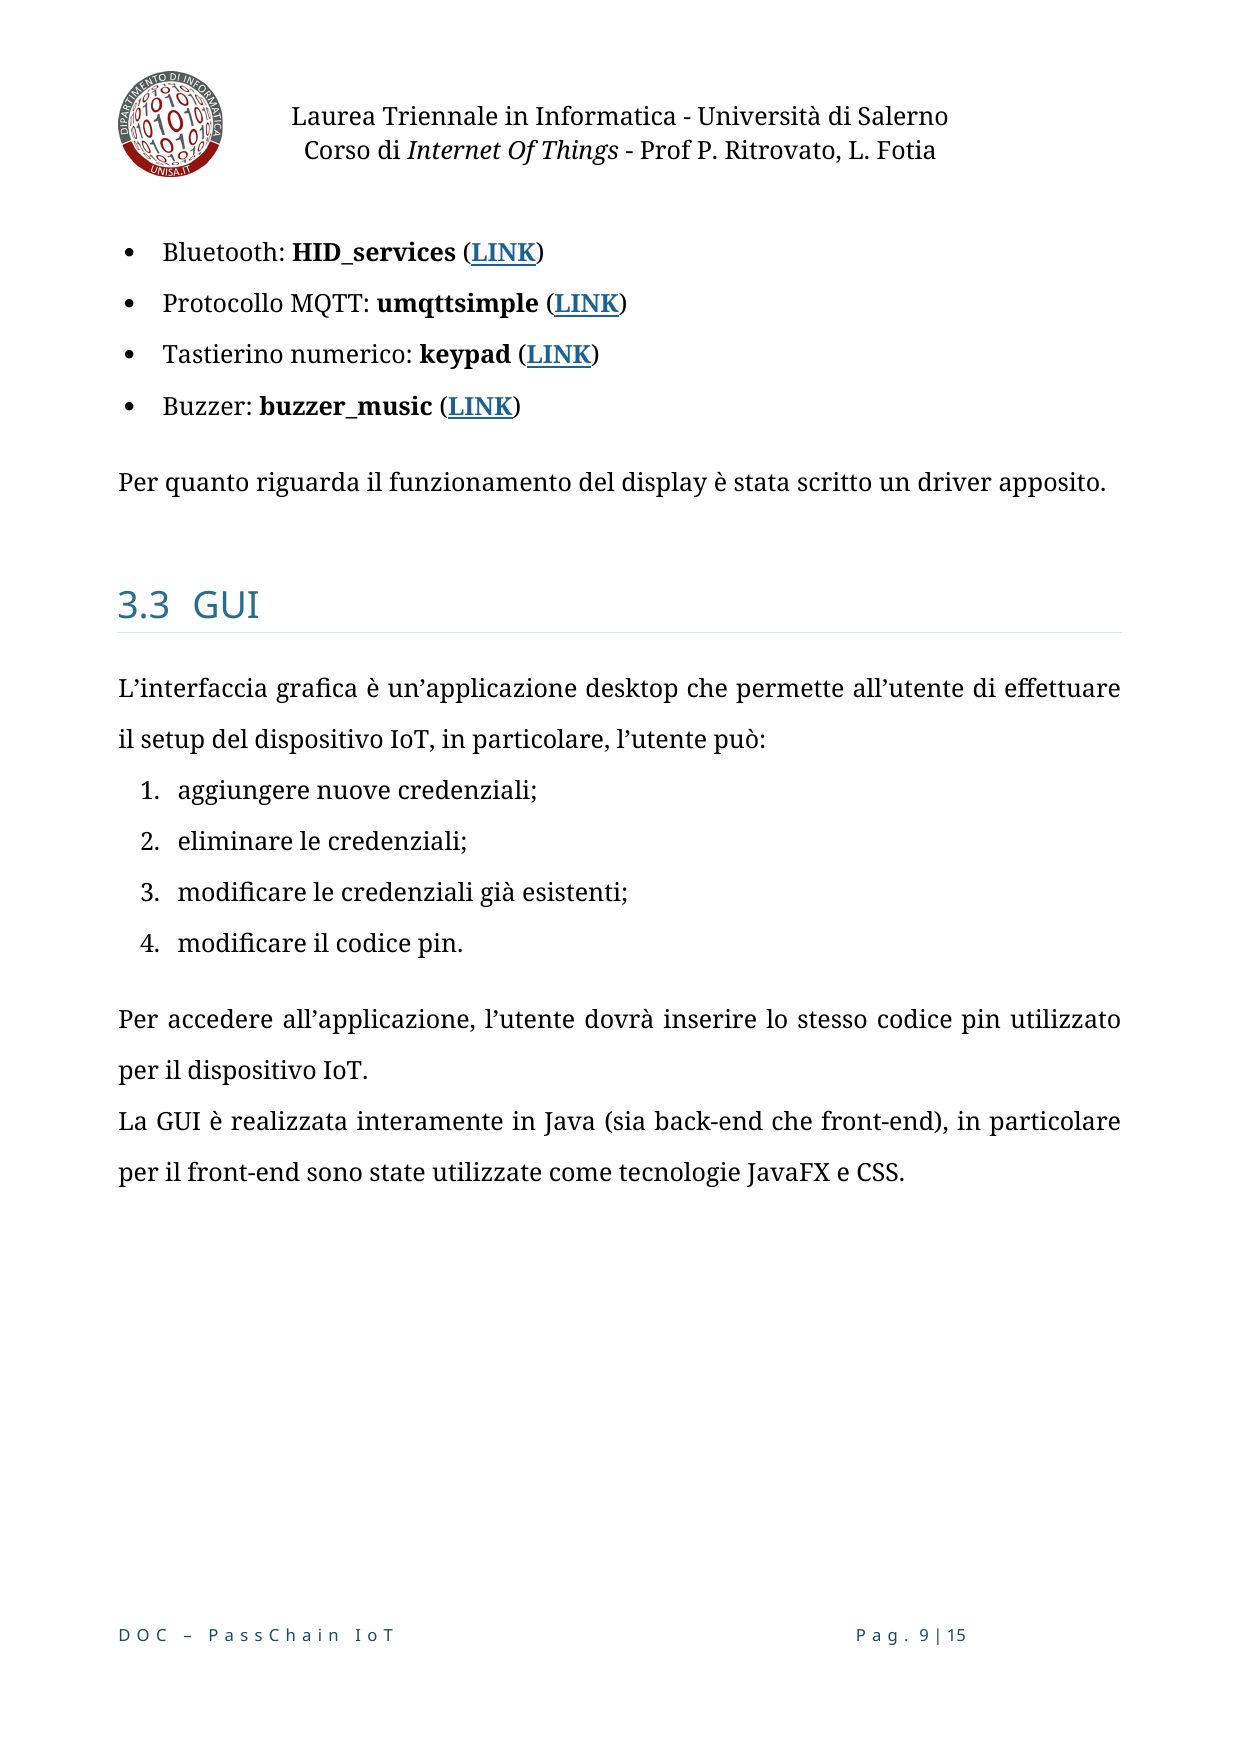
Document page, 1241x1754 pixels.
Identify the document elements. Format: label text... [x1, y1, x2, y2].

list Protocollo MQTT: umqttsimple (LINK) [125, 286, 1122, 320]
text La GUI è realizzata interamente in Java (sia back-end che front-end), in particolare per il front-end sono state utilizzate come tecnologie JavaFX e CSS. [118, 1104, 1122, 1189]
text Per quanto riguarda il funzionamento del display è stata scritto un driver apposito. [118, 464, 1122, 498]
text Per accedere all’applicazione, l’utente dovrà inserire lo stesso codice pin utilizzato per il dispositivo IoT. [118, 1002, 1122, 1087]
text L’interfaccia grafica è un’applicazione desktop che permette all’utente di effettuare il setup del dispositivo IoT, in particolare, l’utente può: [118, 671, 1122, 756]
list Buzzer: buzzer_music (LINK) [125, 388, 1122, 422]
list modificare il codice pin. [140, 926, 1122, 960]
list modificare le credenziali già esistenti; [140, 875, 1122, 909]
list eliminare le credenziali; [140, 824, 1122, 858]
list Tastierino numerico: keypad (LINK) [125, 337, 1122, 371]
list aggiungere nuove credenziali; [140, 773, 1122, 807]
list Bluetooth: HID_services (LINK) [125, 235, 1122, 269]
picture [118, 71, 223, 177]
list GUI [117, 579, 1122, 632]
